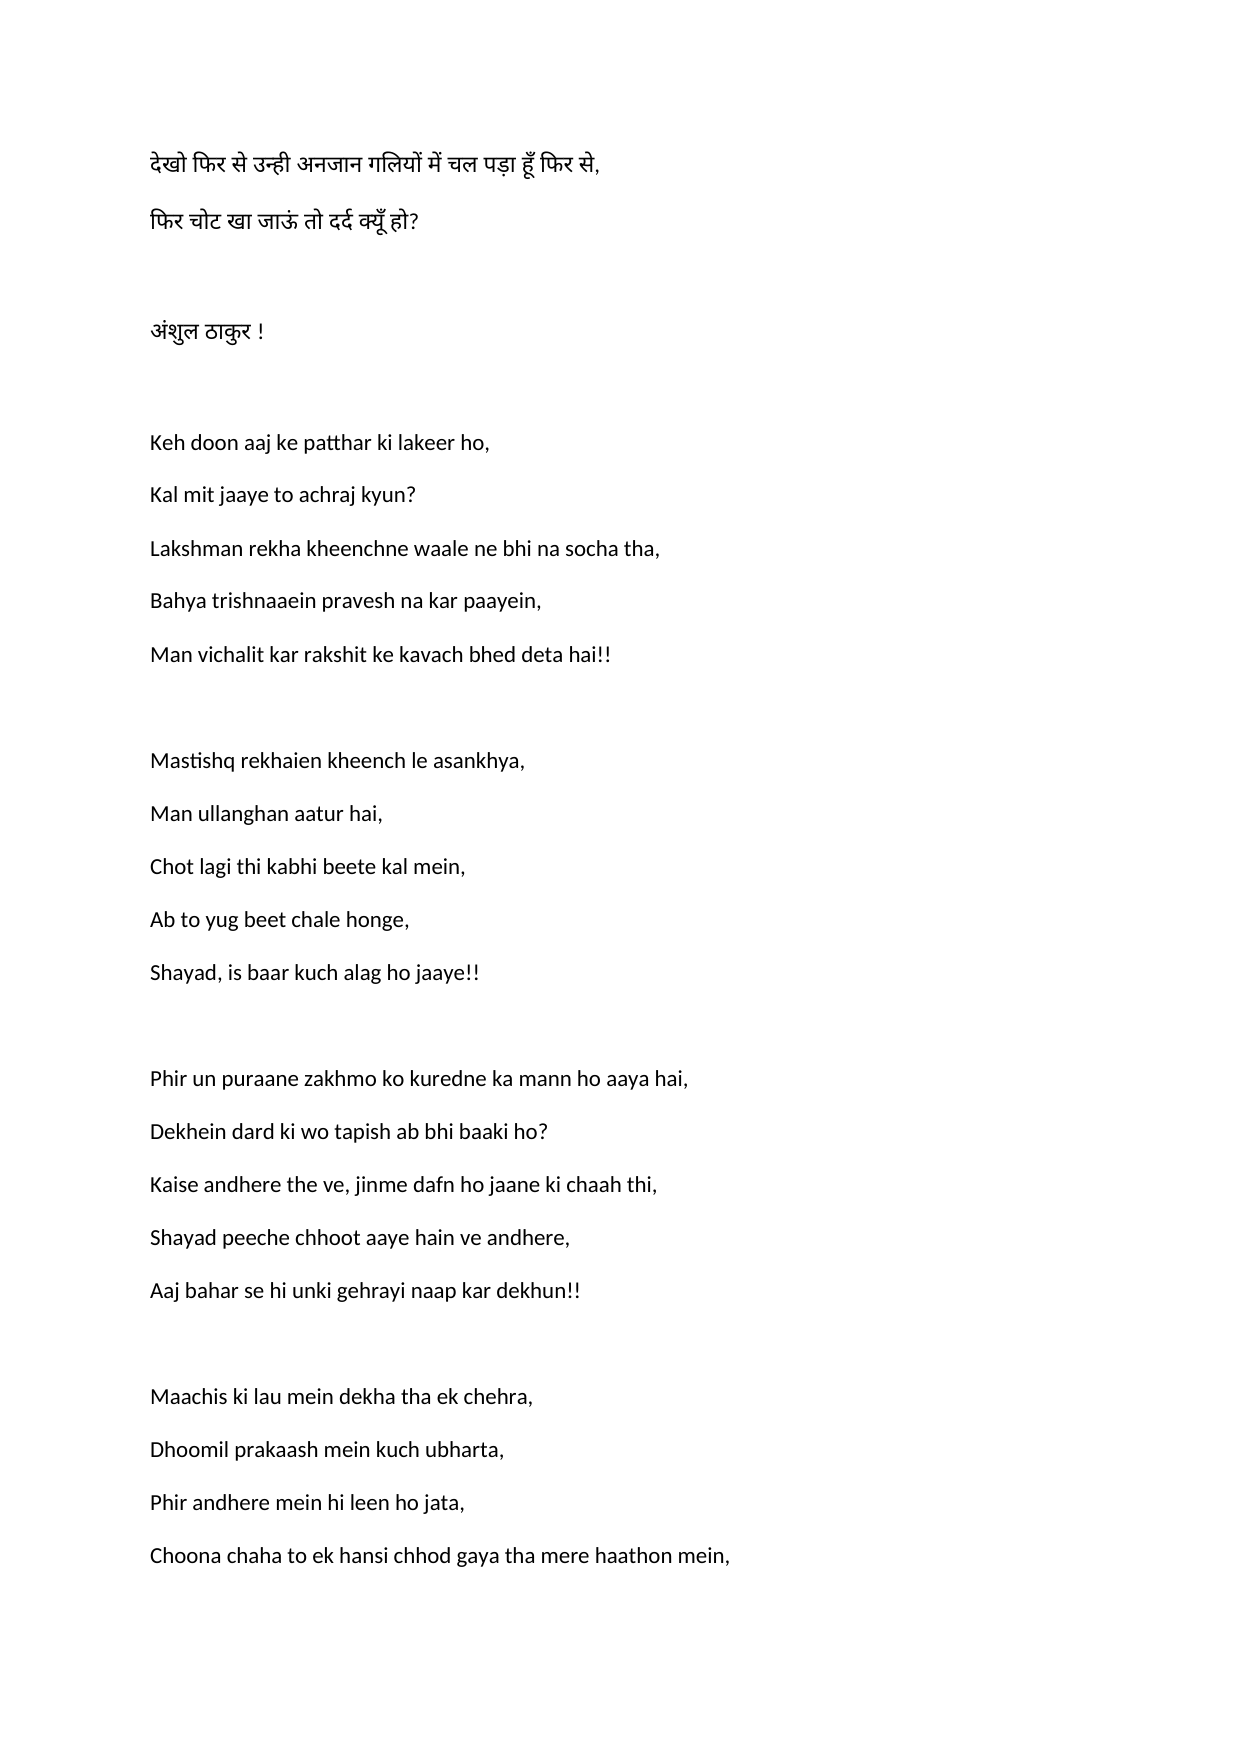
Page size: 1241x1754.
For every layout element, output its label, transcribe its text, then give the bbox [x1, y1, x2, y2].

text Chot lagi thi kabhi beete kal mein, [150, 852, 1090, 880]
text Ab to yug beet chale honge, [150, 905, 1090, 933]
text Kaise andhere the ve, jinme dafn ho jaane ki chaah thi, [150, 1170, 1090, 1198]
text Aaj bahar se hi unki gehrayi naap kar dekhun!! [150, 1276, 1090, 1304]
text Keh doon aaj ke patthar ki lakeer ho, [150, 428, 1090, 456]
text Man vichalit kar rakshit ke kavach bhed deta hai!! [150, 640, 1090, 668]
text Kal mit jaaye to achraj kyun? [150, 481, 1090, 509]
text Choona chaha to ek hansi chhod gaya tha mere haathon mein, [150, 1541, 1090, 1569]
text अंशुल ठाकुर ! [150, 317, 1090, 349]
text Bahya trishnaaein pravesh na kar paayein, [150, 587, 1090, 615]
text Mastishq rekhaien kheench le asankhya, [150, 746, 1090, 774]
text Phir un puraane zakhmo ko kuredne ka mann ho aaya hai, [150, 1064, 1090, 1092]
text Dekhein dard ki wo tapish ab bhi baaki ho? [150, 1117, 1090, 1145]
text Dhoomil prakaash mein kuch ubharta, [150, 1435, 1090, 1463]
text Shayad peeche chhoot aaye hain ve andhere, [150, 1223, 1090, 1251]
text Man ullanghan aatur hai, [150, 799, 1090, 827]
text Lakshman rekha kheenchne waale ne bhi na socha tha, [150, 534, 1090, 562]
text Maachis ki lau mein dekha tha ek chehra, [150, 1382, 1090, 1410]
text Phir andhere mein hi leen ho jata, [150, 1488, 1090, 1516]
text देखो फिर से उन्ही अनजान गलियों में चल पड़ा हूँ फिर से, [150, 150, 1090, 182]
text फिर चोट खा जाऊं तो दर्द क्यूँ हो? [150, 207, 1090, 239]
text Shayad, is baar kuch alag ho jaaye!! [150, 958, 1090, 986]
